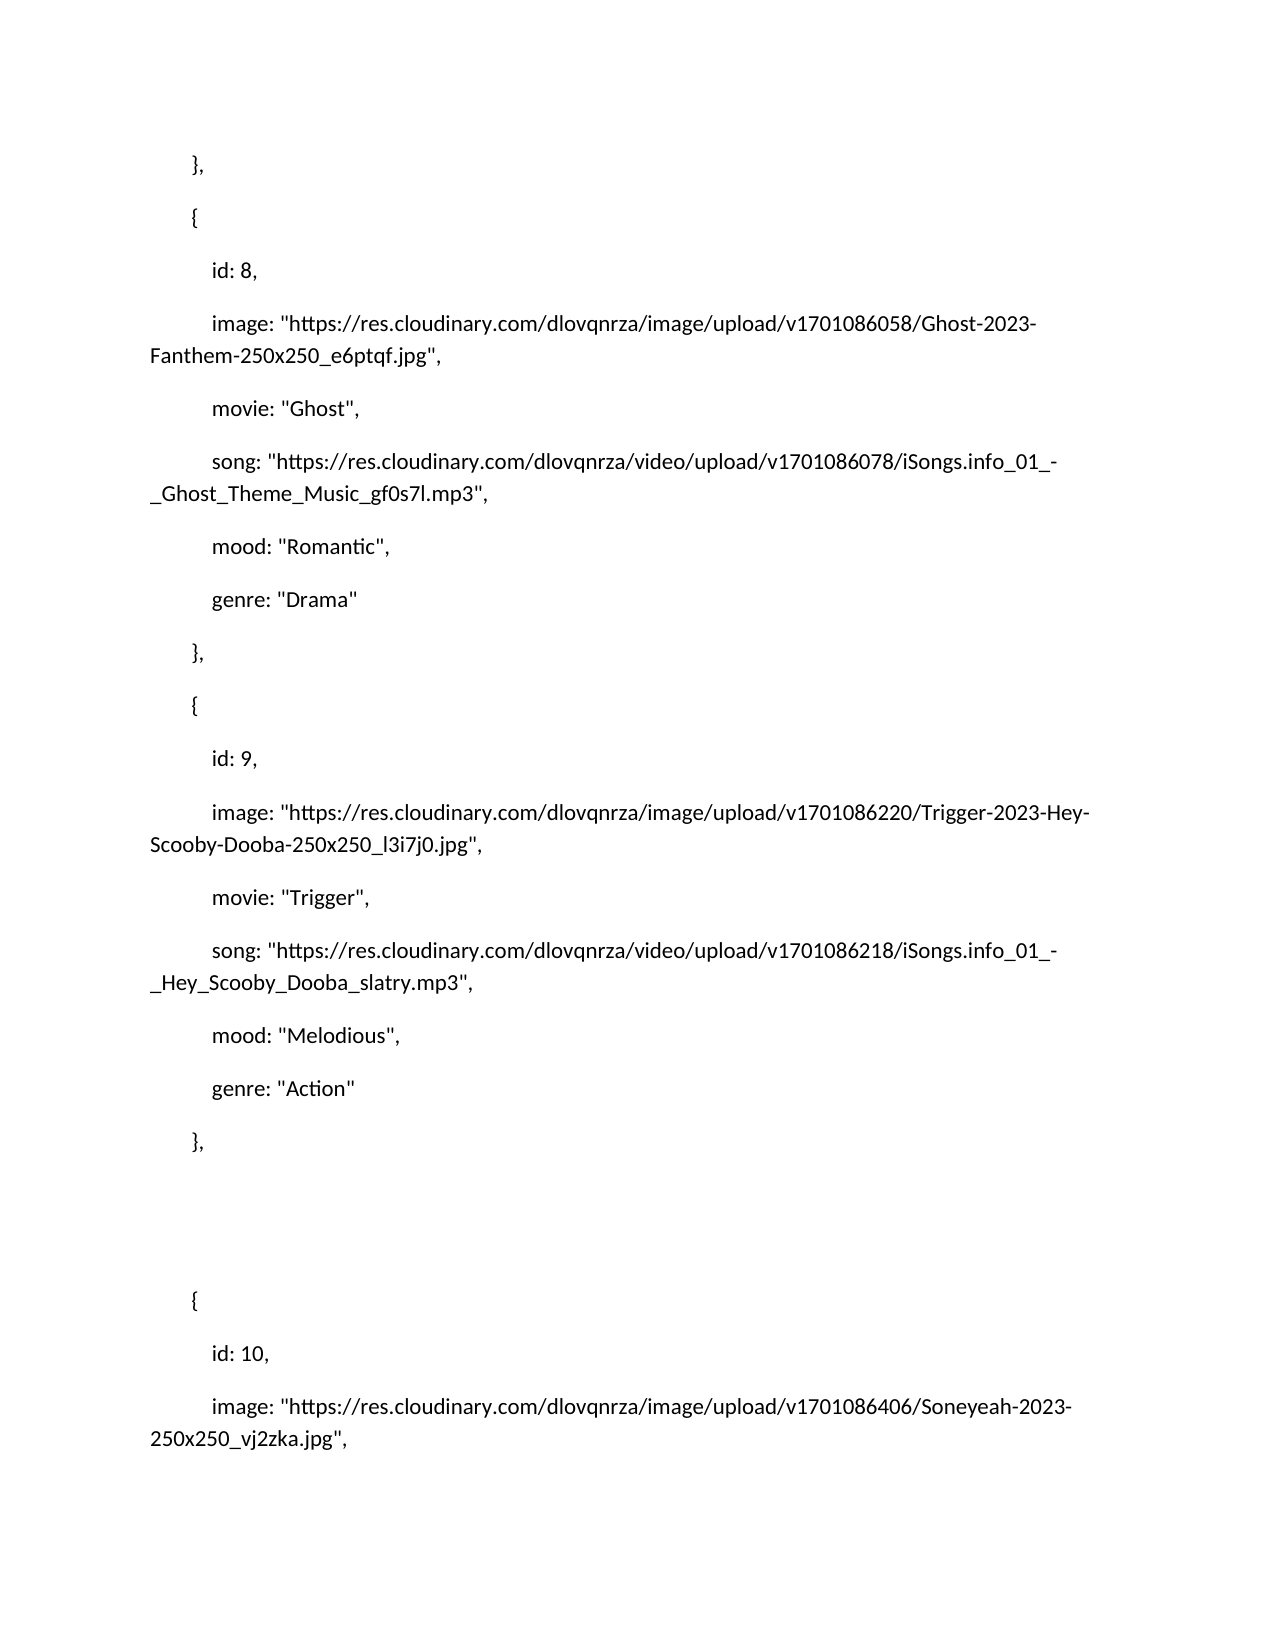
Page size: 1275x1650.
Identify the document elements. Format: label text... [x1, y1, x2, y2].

text image: "https://res.cloudinary.com/dlovqnrza/image/upload/v1701086406/Soneyeah-2023-250x250_vj2zka.jpg", [150, 1392, 1125, 1452]
text image: "https://res.cloudinary.com/dlovqnrza/image/upload/v1701086058/Ghost-2023-Fanthem-250x250_e6ptqf.jpg", [150, 309, 1125, 369]
text genre: "Drama" [150, 586, 1125, 613]
text id: 9, [150, 744, 1125, 773]
text id: 8, [150, 256, 1125, 284]
text mood: "Melodious", [150, 1021, 1125, 1049]
text image: "https://res.cloudinary.com/dlovqnrza/image/upload/v1701086220/Trigger-2023-Hey-Scooby-Dooba-250x250_l3i7j0.jpg", [150, 798, 1125, 858]
text { [150, 1286, 1125, 1314]
text movie: "Trigger", [150, 883, 1125, 911]
text genre: "Action" [150, 1074, 1125, 1102]
text movie: "Ghost", [150, 394, 1125, 422]
text id: 10, [150, 1339, 1125, 1367]
text song: "https://res.cloudinary.com/dlovqnrza/video/upload/v1701086078/iSongs.info_01_-_Ghost_Theme_Music_gf0s7l.mp3", [150, 447, 1125, 507]
text }, [150, 1127, 1125, 1155]
text song: "https://res.cloudinary.com/dlovqnrza/video/upload/v1701086218/iSongs.info_01_-_Hey_Scooby_Dooba_slatry.mp3", [150, 936, 1125, 996]
text mood: "Romantic", [150, 532, 1125, 561]
text { [150, 203, 1125, 231]
text }, [150, 150, 1125, 178]
text { [150, 692, 1125, 719]
text }, [150, 638, 1125, 667]
